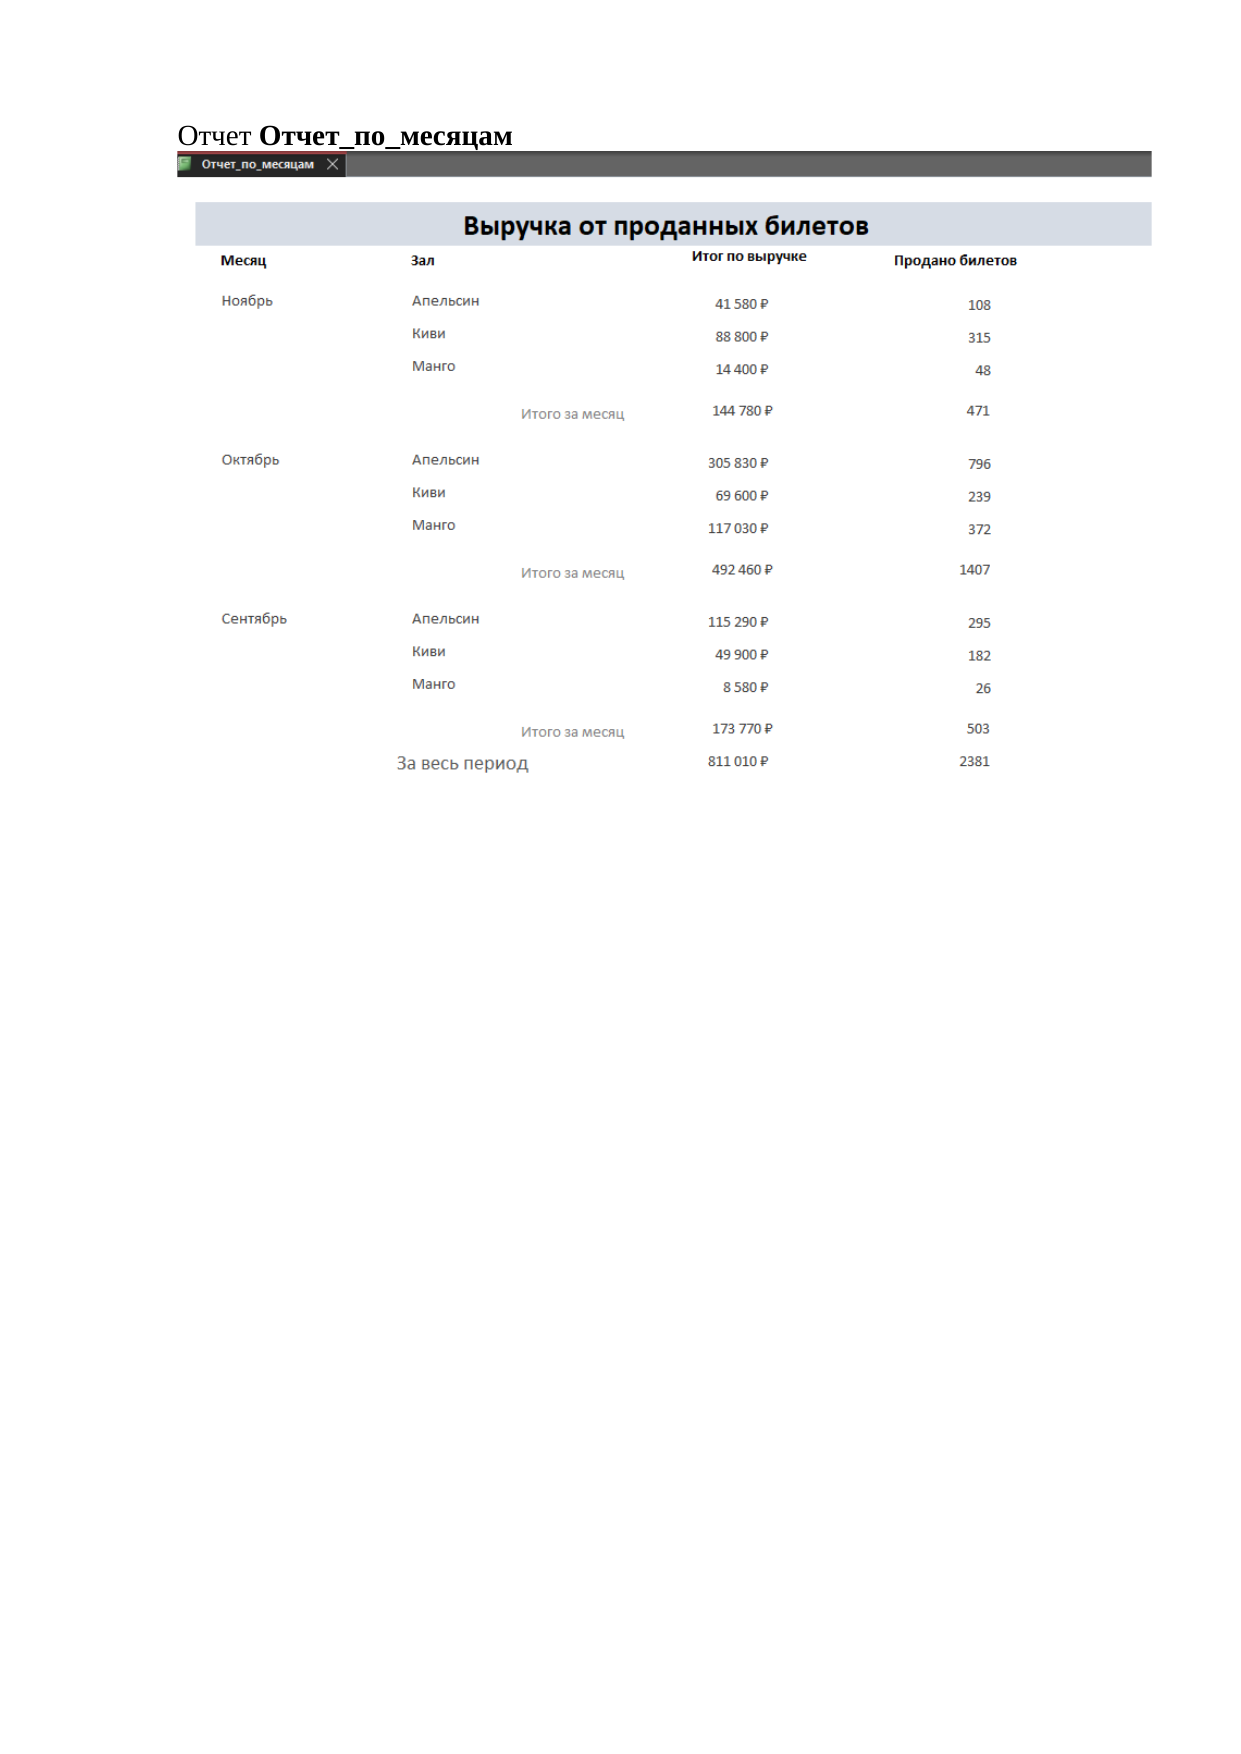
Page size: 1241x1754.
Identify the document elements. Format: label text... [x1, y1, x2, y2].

text Отчет Отчет_по_месяцам [177, 118, 1152, 151]
picture [177, 151, 1152, 813]
